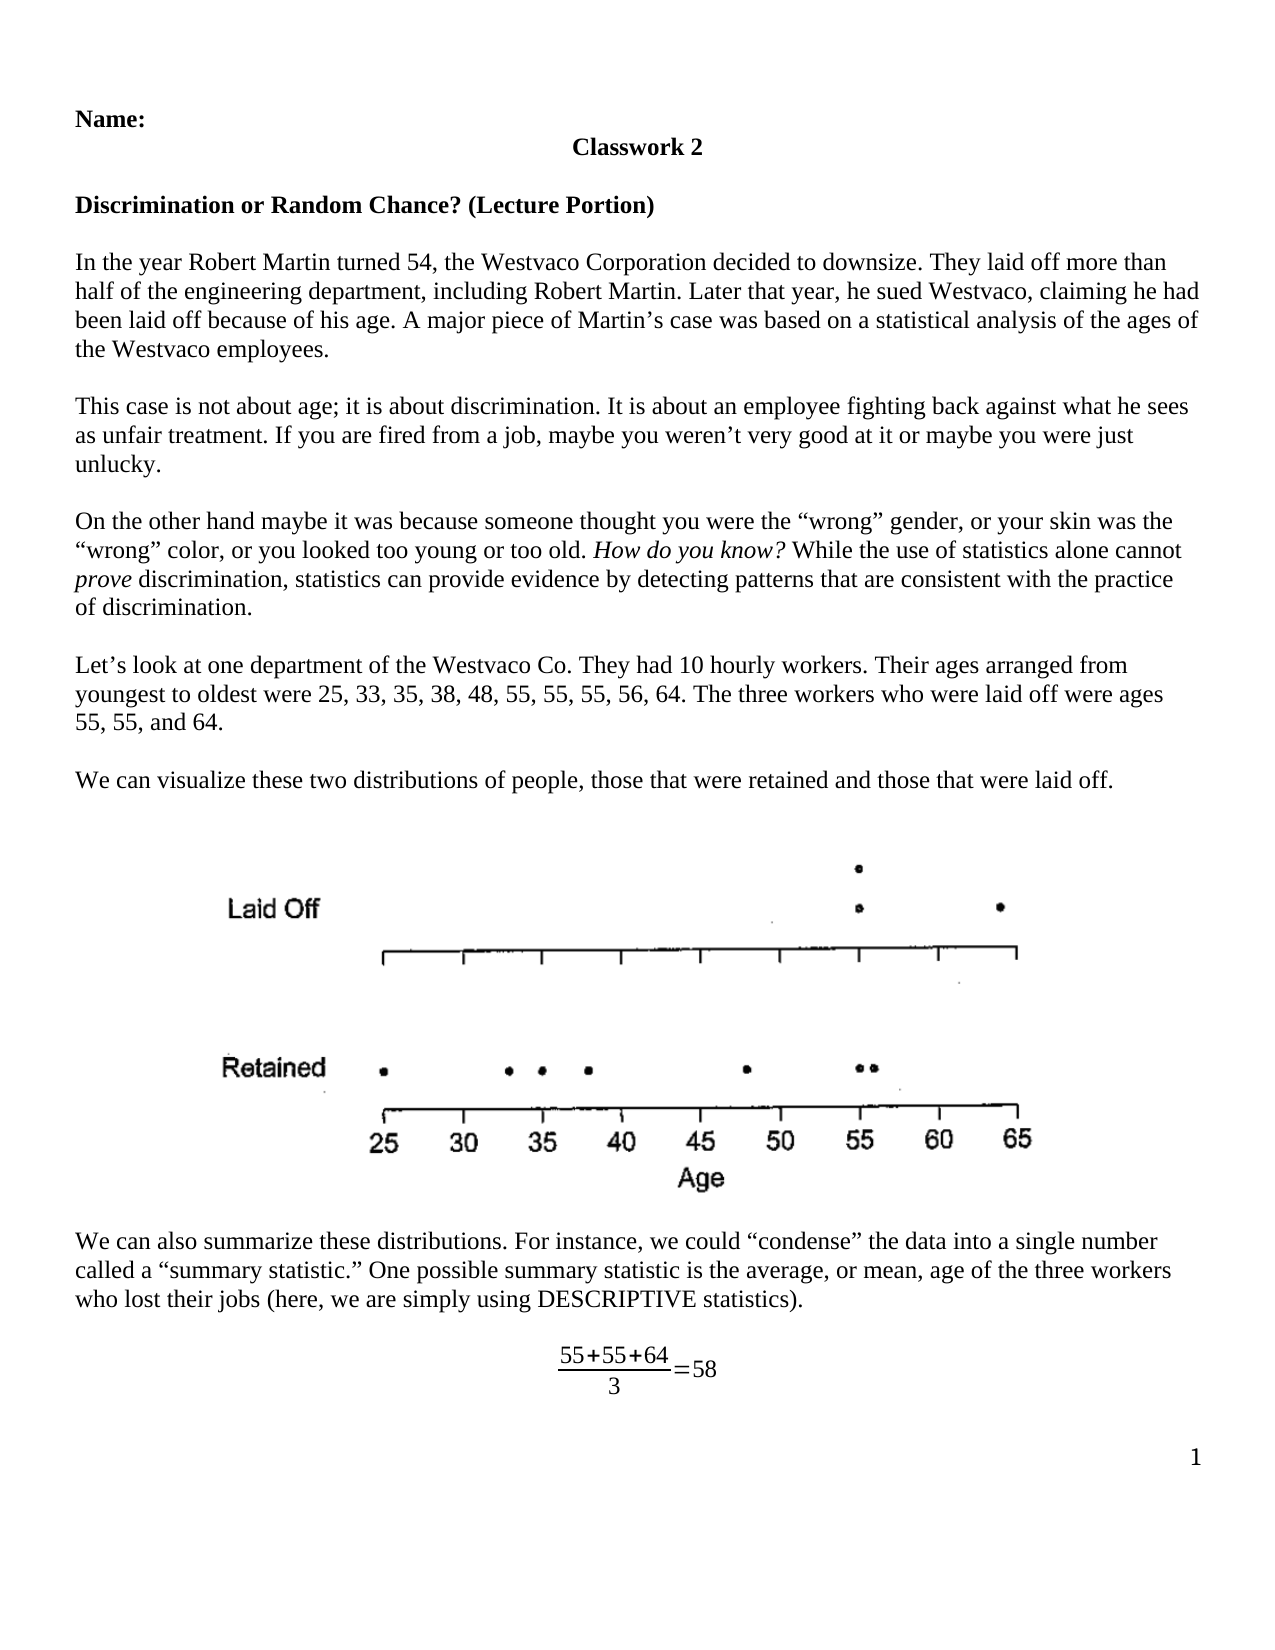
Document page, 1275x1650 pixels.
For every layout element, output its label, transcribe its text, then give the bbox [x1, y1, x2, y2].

text Name: [75, 104, 1200, 132]
text Classwork 2 [75, 132, 1200, 161]
text We can also summarize these distributions. For instance, we could “condense” the data into a single number called a “summary statistic.” One possible summary statistic is the average, or mean, age of the three workers who lost their jobs (here, we are simply using DESCRIPTIVE statistics). [75, 1226, 1200, 1312]
text Let’s look at one department of the Westvaco Co. They had 10 hourly workers. Their ages arranged from youngest to oldest were 25, 33, 35, 38, 48, 55, 55, 55, 56, 64. The three workers who were laid off were ages 55, 55, and 64. [75, 650, 1200, 736]
text In the year Robert Martin turned 54, the Westvaco Corporation decided to downsize. They laid off more than half of the engineering department, including Robert Martin. Later that year, he sued Westvaco, claiming he had been laid off because of his age. A major piece of Martin’s case was based on a statistical analysis of the ages of the Westvaco employees. [75, 247, 1200, 362]
text On the other hand maybe it was because someone thought you were the “wrong” gender, or your skin was the “wrong” color, or you looked too young or too old. How do you know? While the use of statistics alone cannot prove discrimination, statistics can provide evidence by detecting patterns that are consistent with the practice of discrimination. [75, 506, 1200, 621]
text We can visualize these two distributions of people, those that were retained and those that were laid off. [75, 765, 1200, 794]
text This case is not about age; it is about discrimination. It is about an employee fighting back against what he sees as unfair treatment. If you are fired from a job, maybe you weren’t very good at it or maybe you were just unlucky. [75, 391, 1200, 477]
picture [209, 822, 1066, 1198]
text Discrimination or Random Chance? (Lecture Portion) [75, 190, 1200, 219]
